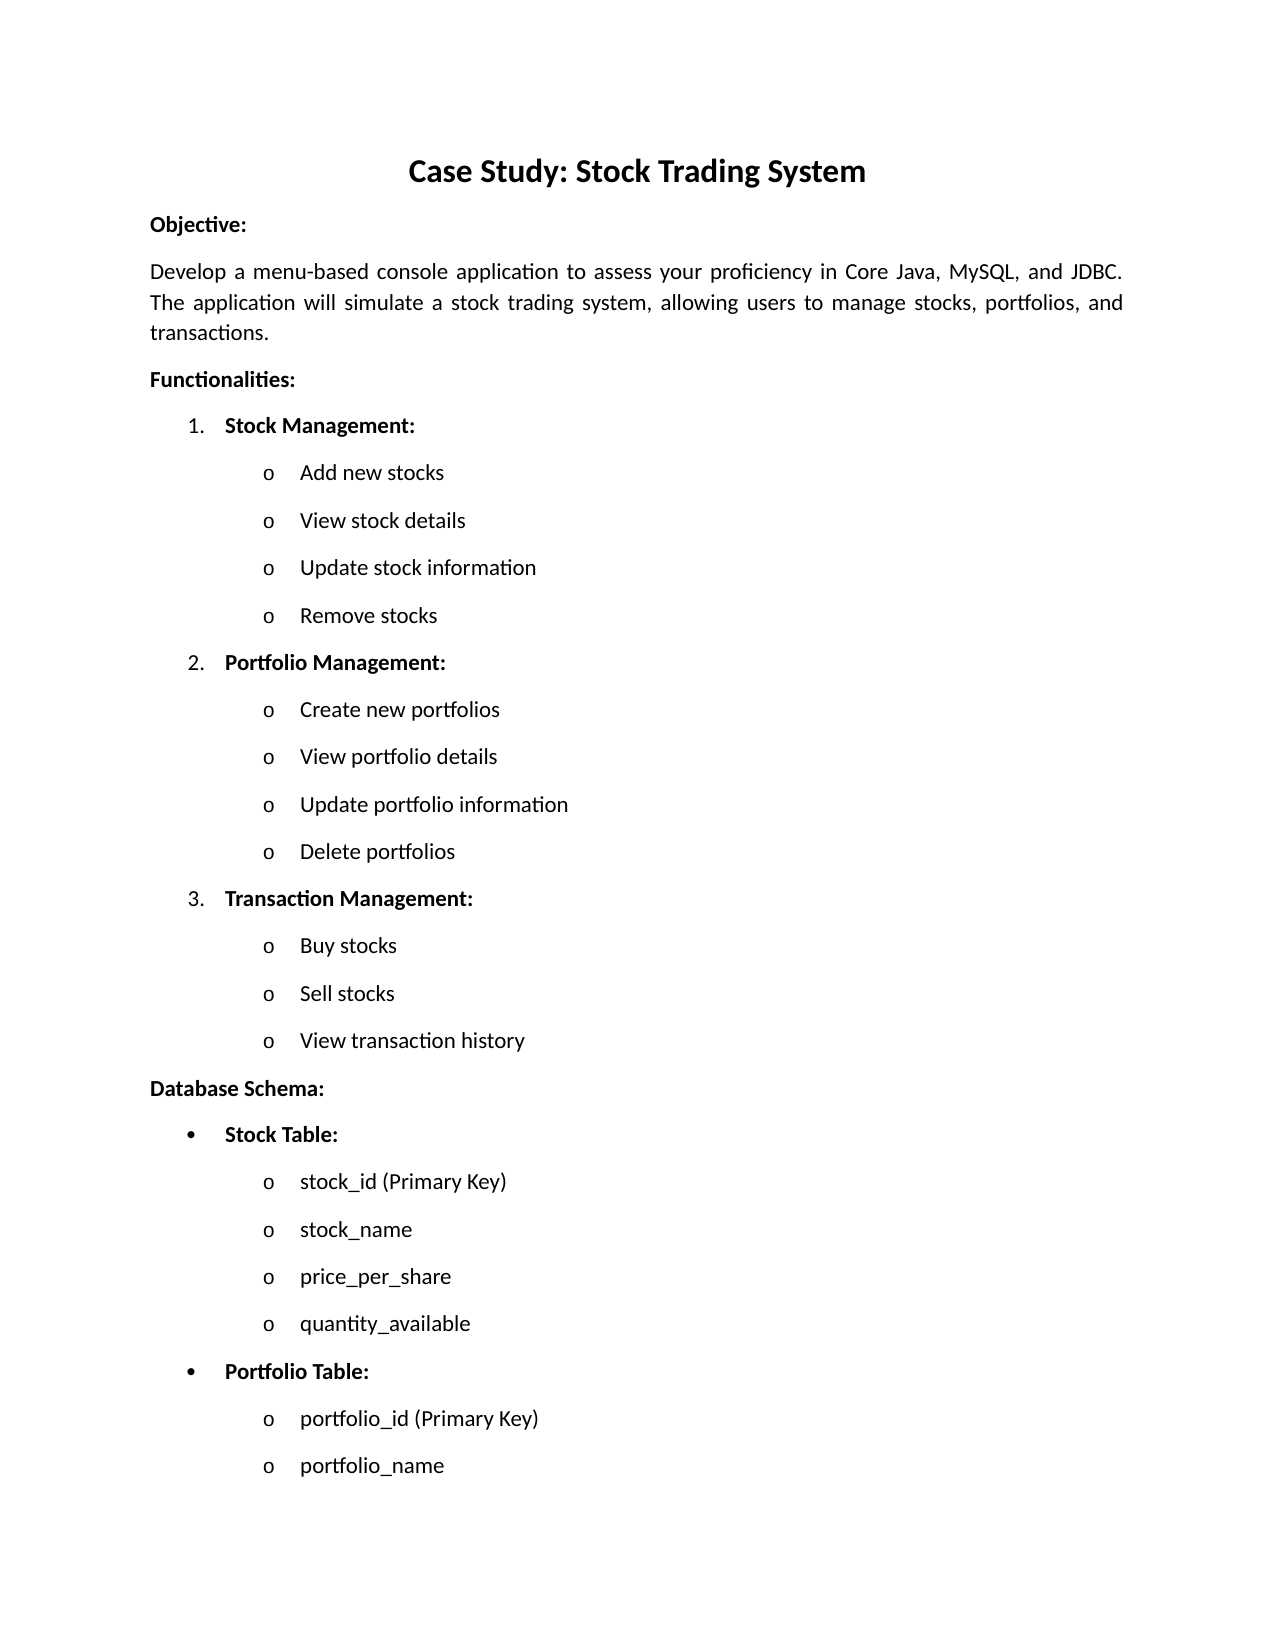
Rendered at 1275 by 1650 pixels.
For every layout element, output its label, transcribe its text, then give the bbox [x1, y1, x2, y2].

text Develop a menu-based console application to assess your proficiency in Core Java, MySQL, and JDBC. The application will simulate a stock trading system, allowing users to manage stocks, portfolios, and transactions. [150, 257, 1125, 346]
list Stock Table: [187, 1121, 1125, 1148]
list stock_name [262, 1215, 1125, 1243]
list Delete portfolios [262, 837, 1125, 866]
list Transaction Management: [187, 884, 1125, 913]
list Add new stocks [262, 458, 1125, 487]
list price_per_share [262, 1262, 1125, 1291]
text Case Study: Stock Trading System [150, 150, 1125, 191]
list Portfolio Management: [187, 648, 1125, 676]
list View stock details [262, 506, 1125, 534]
list Portfolio Table: [187, 1357, 1125, 1385]
list Update portfolio information [262, 790, 1125, 818]
text Functionalities: [150, 365, 1125, 393]
list quantity_available [262, 1309, 1125, 1338]
list Sell stocks [262, 979, 1125, 1007]
list View portfolio details [262, 742, 1125, 771]
list Remove stocks [262, 601, 1125, 629]
text Database Schema: [150, 1074, 1125, 1102]
list portfolio_id (Primary Key) [262, 1404, 1125, 1432]
text Objective: [150, 211, 1125, 239]
list Create new portfolios [262, 695, 1125, 723]
list stock_id (Primary Key) [262, 1167, 1125, 1196]
list portfolio_name [262, 1451, 1125, 1480]
list Update stock information [262, 553, 1125, 582]
list View transaction history [262, 1026, 1125, 1055]
list Stock Management: [187, 412, 1125, 440]
list Buy stocks [262, 931, 1125, 960]
